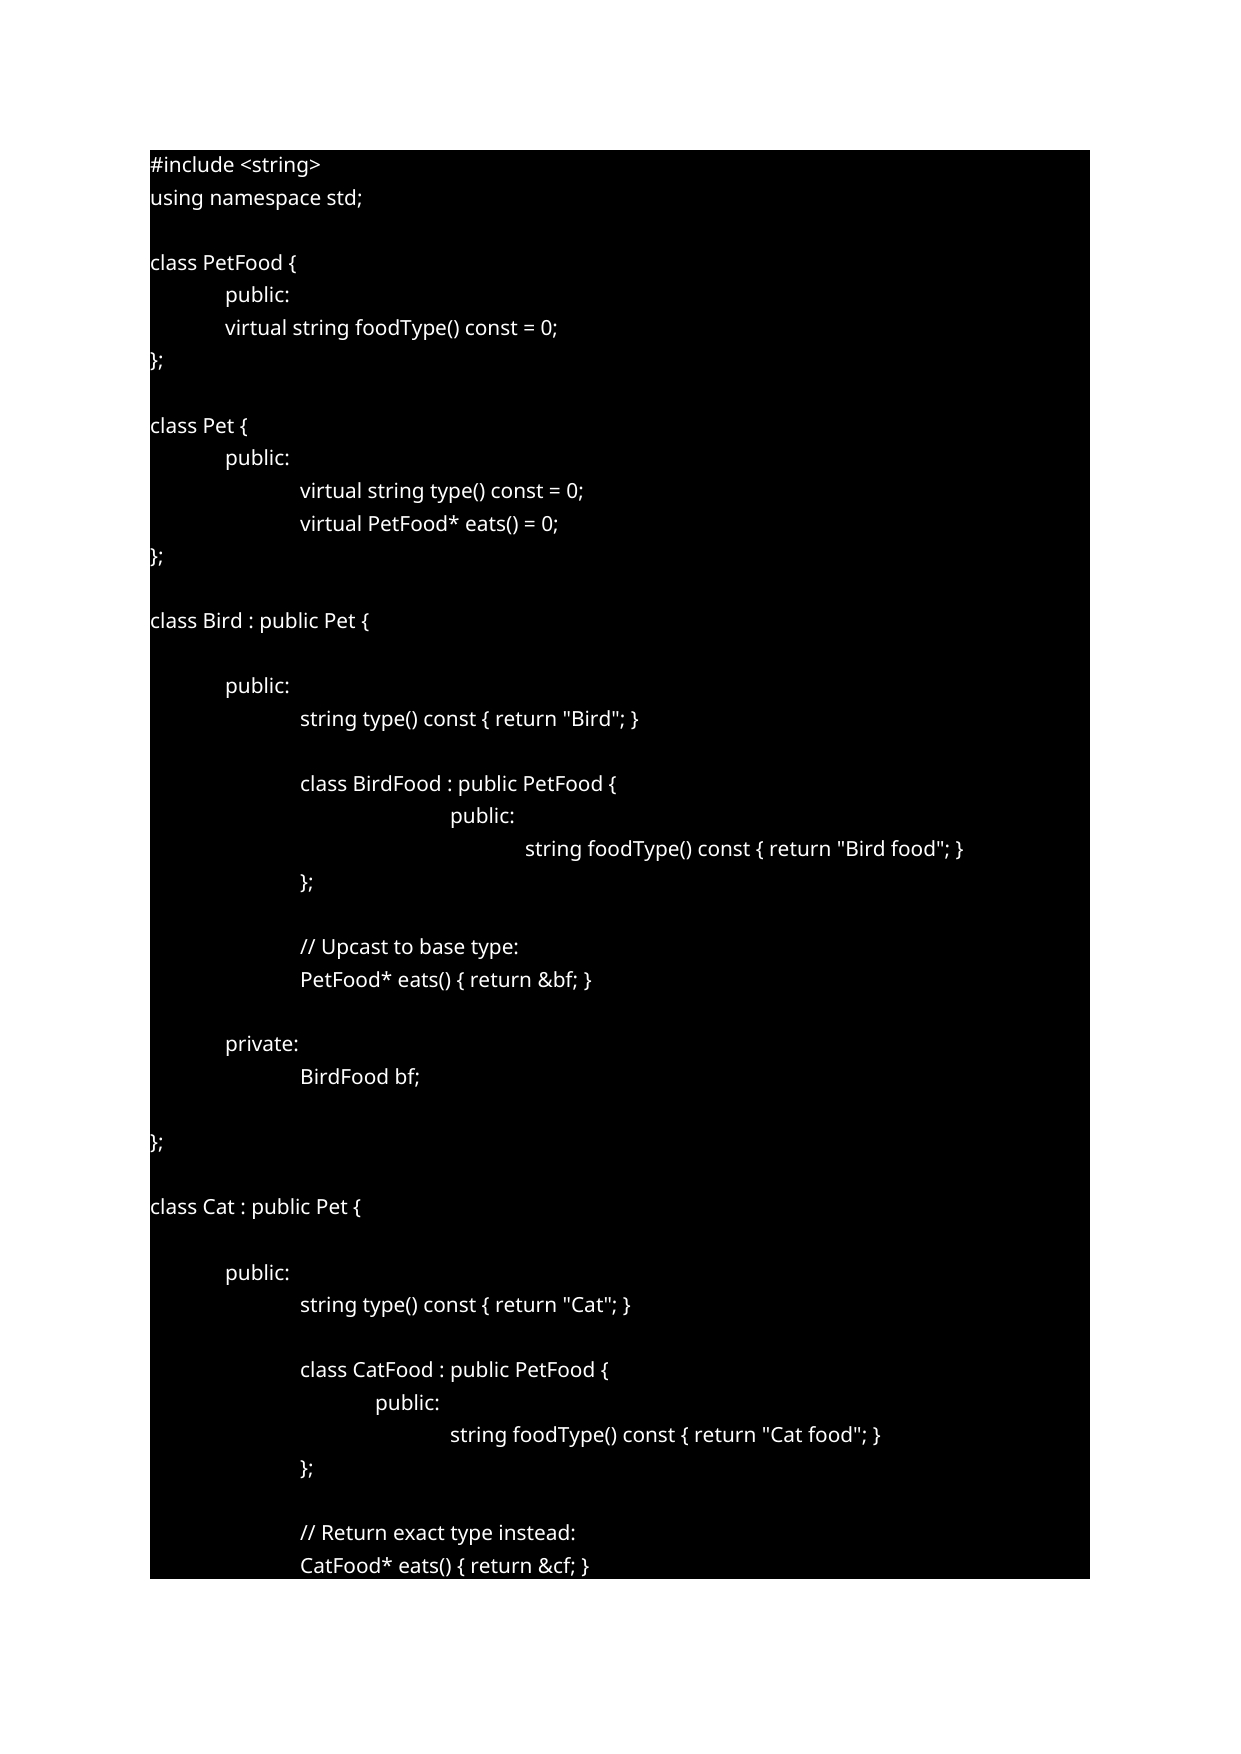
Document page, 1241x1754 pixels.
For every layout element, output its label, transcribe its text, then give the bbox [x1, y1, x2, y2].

text class Cat : public Pet { [150, 1192, 1090, 1221]
text }; [150, 541, 1090, 570]
text }; [150, 1453, 1090, 1481]
text }; [150, 867, 1090, 895]
text class CatFood : public PetFood { [150, 1355, 1090, 1383]
text class Bird : public Pet { [150, 606, 1090, 635]
text CatFood* eats() { return &cf; } [150, 1551, 1090, 1579]
text PetFood* eats() { return &bf; } [150, 965, 1090, 993]
text class PetFood { [150, 248, 1090, 276]
text public: [150, 443, 1090, 472]
text using namespace std; [150, 183, 1090, 211]
text // Return exact type instead: [150, 1518, 1090, 1547]
text string type() const { return "Bird"; } [150, 704, 1090, 732]
text public: [150, 671, 1090, 700]
text string type() const { return "Cat"; } [150, 1290, 1090, 1319]
text public: [150, 1388, 1090, 1416]
text class BirdFood : public PetFood { [150, 769, 1090, 797]
text public: [150, 280, 1090, 309]
text }; [150, 1127, 1090, 1156]
text #include <string> [150, 150, 1090, 178]
text string foodType() const { return "Cat food"; } [150, 1420, 1090, 1449]
text public: [150, 1258, 1090, 1286]
text string foodType() const { return "Bird food"; } [150, 834, 1090, 863]
text BirdFood bf; [150, 1062, 1090, 1091]
text virtual string foodType() const = 0; [150, 313, 1090, 341]
text virtual PetFood* eats() = 0; [150, 509, 1090, 537]
text // Upcast to base type: [150, 932, 1090, 961]
text }; [150, 346, 1090, 374]
text class Pet { [150, 411, 1090, 439]
text public: [150, 802, 1090, 830]
text private: [150, 1029, 1090, 1058]
text virtual string type() const = 0; [150, 476, 1090, 504]
